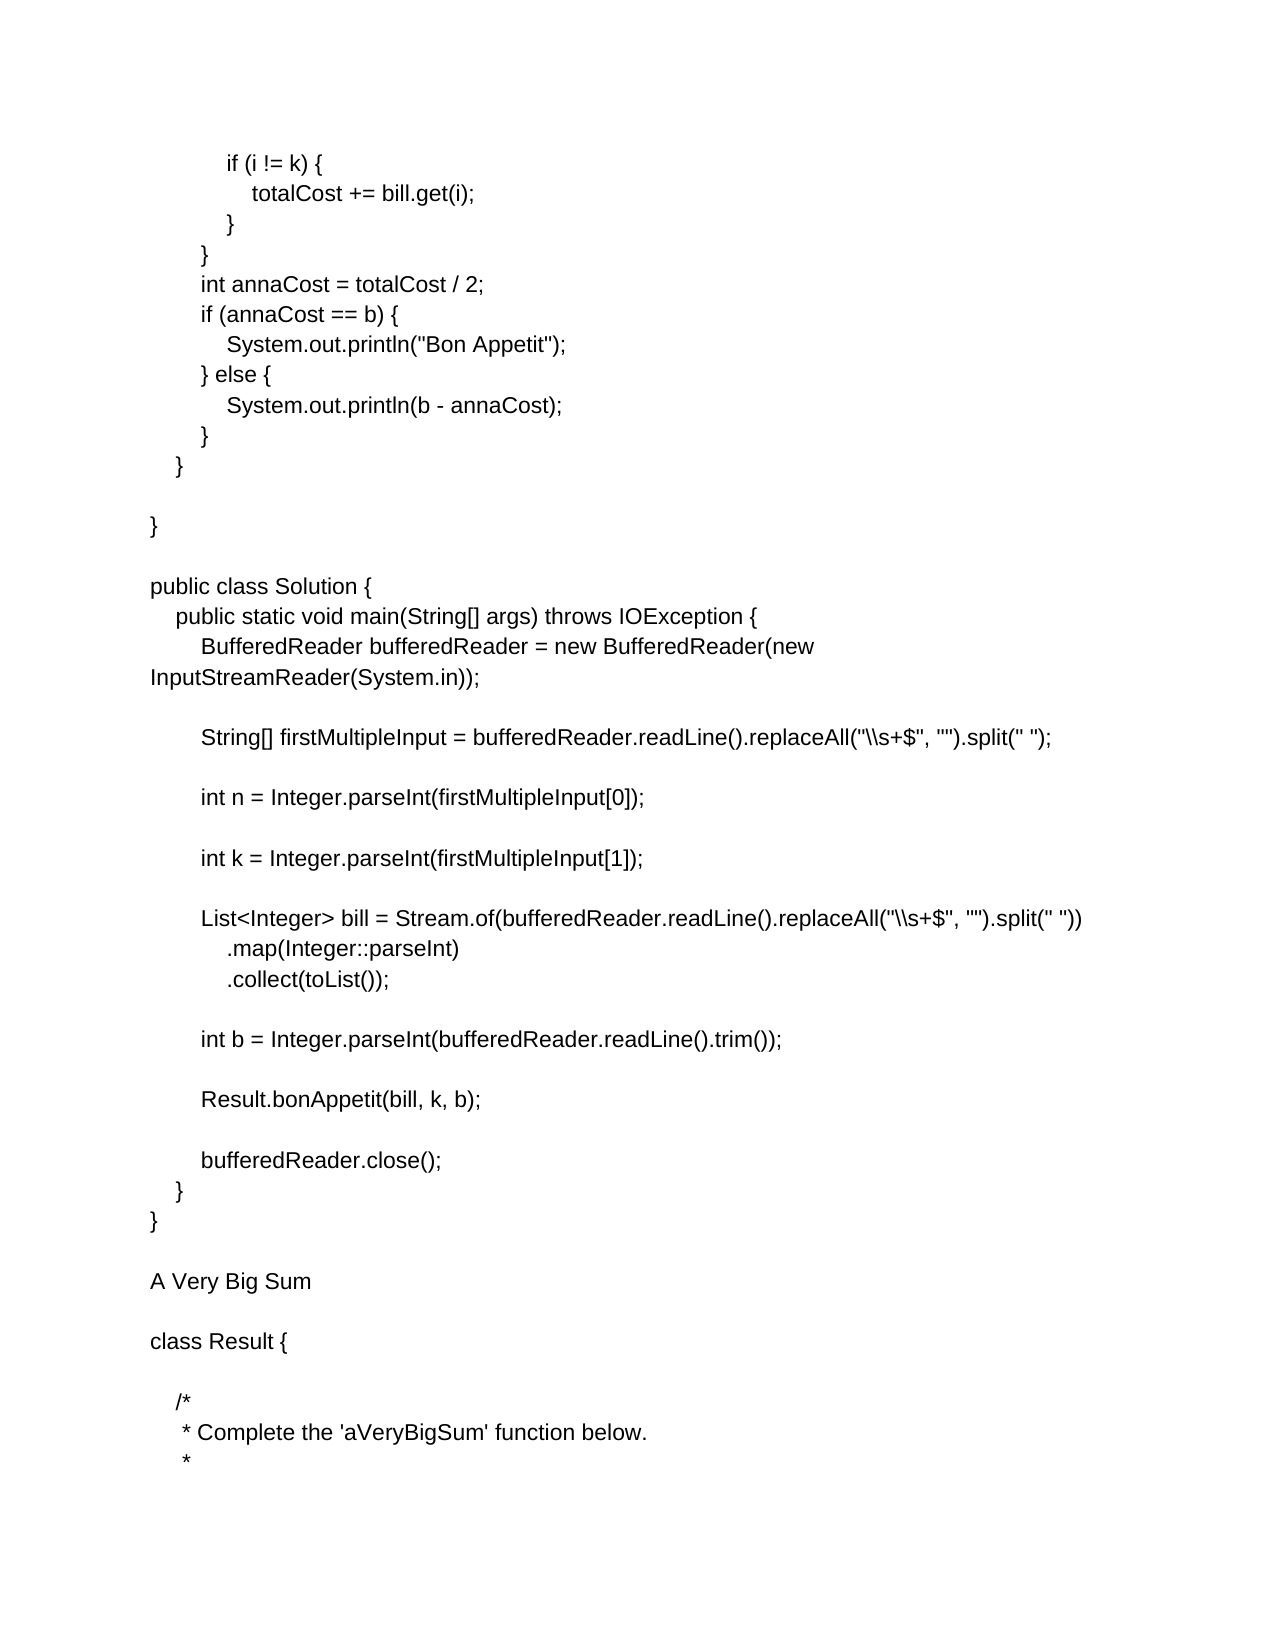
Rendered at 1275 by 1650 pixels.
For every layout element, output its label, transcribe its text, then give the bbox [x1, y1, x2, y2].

text System.out.println("Bon Appetit"); [150, 331, 1125, 358]
text * Complete the 'aVeryBigSum' function below. [150, 1419, 1125, 1445]
text int annaCost = totalCost / 2; [150, 271, 1125, 297]
text public static void main(String[] args) throws IOException { [150, 603, 1125, 629]
text } [150, 422, 1125, 448]
text List<Integer> bill = Stream.of(bufferedReader.readLine().replaceAll("\\s+$", "").split(" ")) [150, 905, 1125, 932]
text if (annaCost == b) { [150, 301, 1125, 327]
text * [150, 1449, 1125, 1475]
text String[] firstMultipleInput = bufferedReader.readLine().replaceAll("\\s+$", "").split(" "); [150, 724, 1125, 750]
text bufferedReader.close(); [150, 1147, 1125, 1173]
text } else { [150, 361, 1125, 388]
text public class Solution { [150, 573, 1125, 599]
text if (i != k) { [150, 150, 1125, 176]
text int n = Integer.parseInt(firstMultipleInput[0]); [150, 784, 1125, 811]
text class Result { [150, 1328, 1125, 1354]
text } [150, 210, 1125, 237]
text int k = Integer.parseInt(firstMultipleInput[1]); [150, 845, 1125, 871]
text } [150, 452, 1125, 478]
text } [150, 1177, 1125, 1203]
text .map(Integer::parseInt) [150, 935, 1125, 962]
text System.out.println(b - annaCost); [150, 392, 1125, 418]
text .collect(toList()); [150, 966, 1125, 992]
text BufferedReader bufferedReader = new BufferedReader(new InputStreamReader(System.in)); [150, 633, 1125, 690]
text /* [150, 1388, 1125, 1415]
text Result.bonAppetit(bill, k, b); [150, 1086, 1125, 1113]
text int b = Integer.parseInt(bufferedReader.readLine().trim()); [150, 1026, 1125, 1052]
text A Very Big Sum [150, 1268, 1125, 1294]
text } [150, 1207, 1125, 1234]
text totalCost += bill.get(i); [150, 180, 1125, 207]
text } [150, 241, 1125, 267]
text } [150, 512, 1125, 539]
